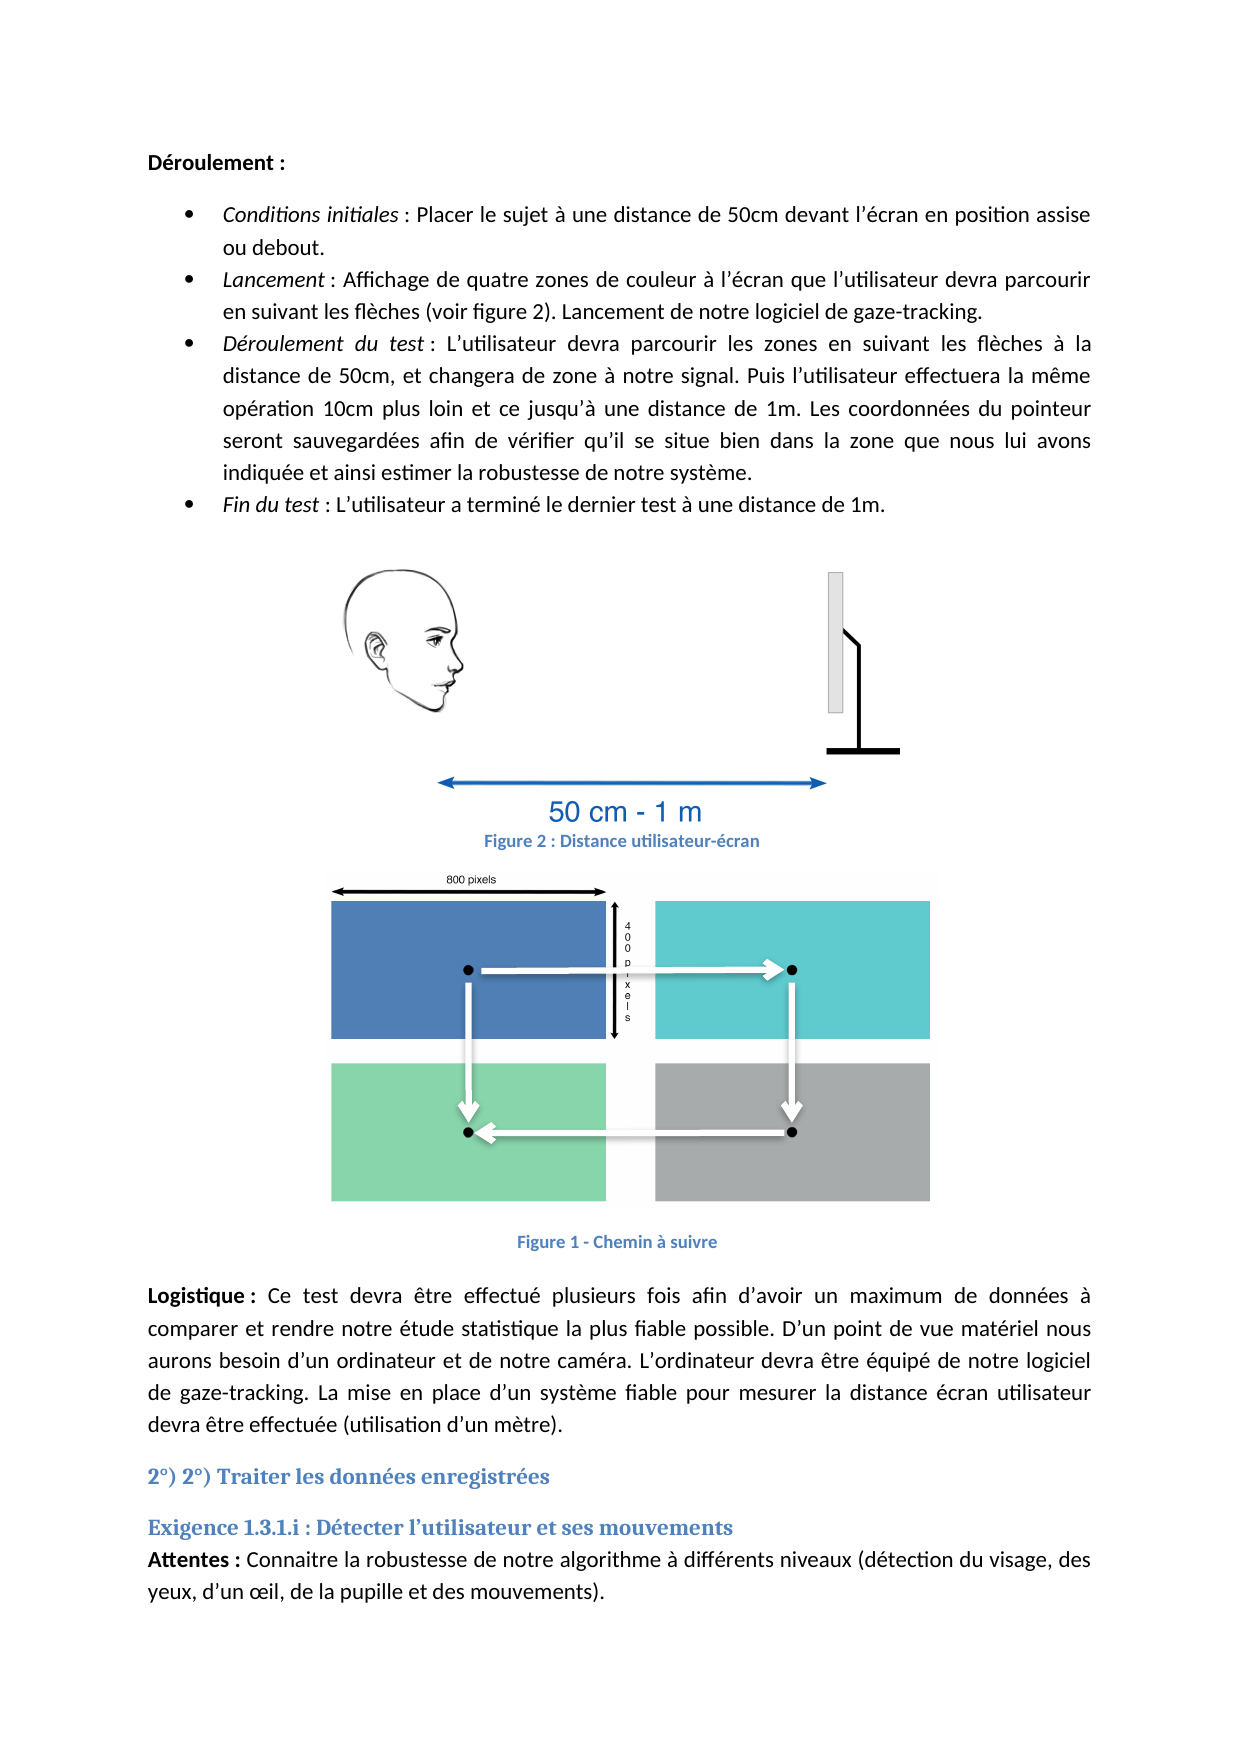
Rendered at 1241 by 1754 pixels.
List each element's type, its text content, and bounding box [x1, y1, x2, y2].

subtitle Exigence 1.3.1.i : Détecter l’utilisateur et ses mouvements [148, 1514, 1093, 1541]
subtitle 2°) 2°) Traiter les données enregistrées [148, 1463, 1093, 1490]
picture [324, 871, 939, 1208]
list Lancement : Affichage de quatre zones de couleur à l’écran que l’utilisateur devra parcourir en suivant les flèches (voir figure 2). Lancement de notre logiciel de gaze-tracking. [185, 265, 1093, 325]
text Logistique : Ce test devra être effectué plusieurs fois afin d’avoir un maximum de données à comparer et rendre notre étude statistique la plus fiable possible. D’un point de vue matériel nous aurons besoin d’un ordinateur et de notre caméra. L’ordinateur devra être équipé de notre logiciel de gaze-tracking. La mise en place d’un système fiable pour mesurer la distance écran utilisateur devra être effectuée (utilisation d’un mètre). [148, 1282, 1093, 1438]
list Déroulement du test : L’utilisateur devra parcourir les zones en suivant les flèches à la distance de 50cm, et changera de zone à notre signal. Puis l’utilisateur effectuera la même opération 10cm plus loin et ce jusqu’à une distance de 1m. Les coordonnées du pointeur seront sauvegardées afin de vérifier qu’il se situe bien dans la zone que nous lui avons indiquée et ainsi estimer la robustesse de notre système. [185, 329, 1093, 486]
text Déroulement : [148, 148, 1093, 176]
picture [335, 562, 909, 829]
list Conditions initiales : Placer le sujet à une distance de 50cm devant l’écran en position assise ou debout. [185, 201, 1093, 261]
list Fin du test : L’utilisateur a terminé le dernier test à une distance de 1m. [185, 490, 1093, 518]
text Attentes : Connaitre la robustesse de notre algorithme à différents niveaux (détection du visage, des yeux, d’un œil, de la pupille et des mouvements). [148, 1545, 1093, 1605]
